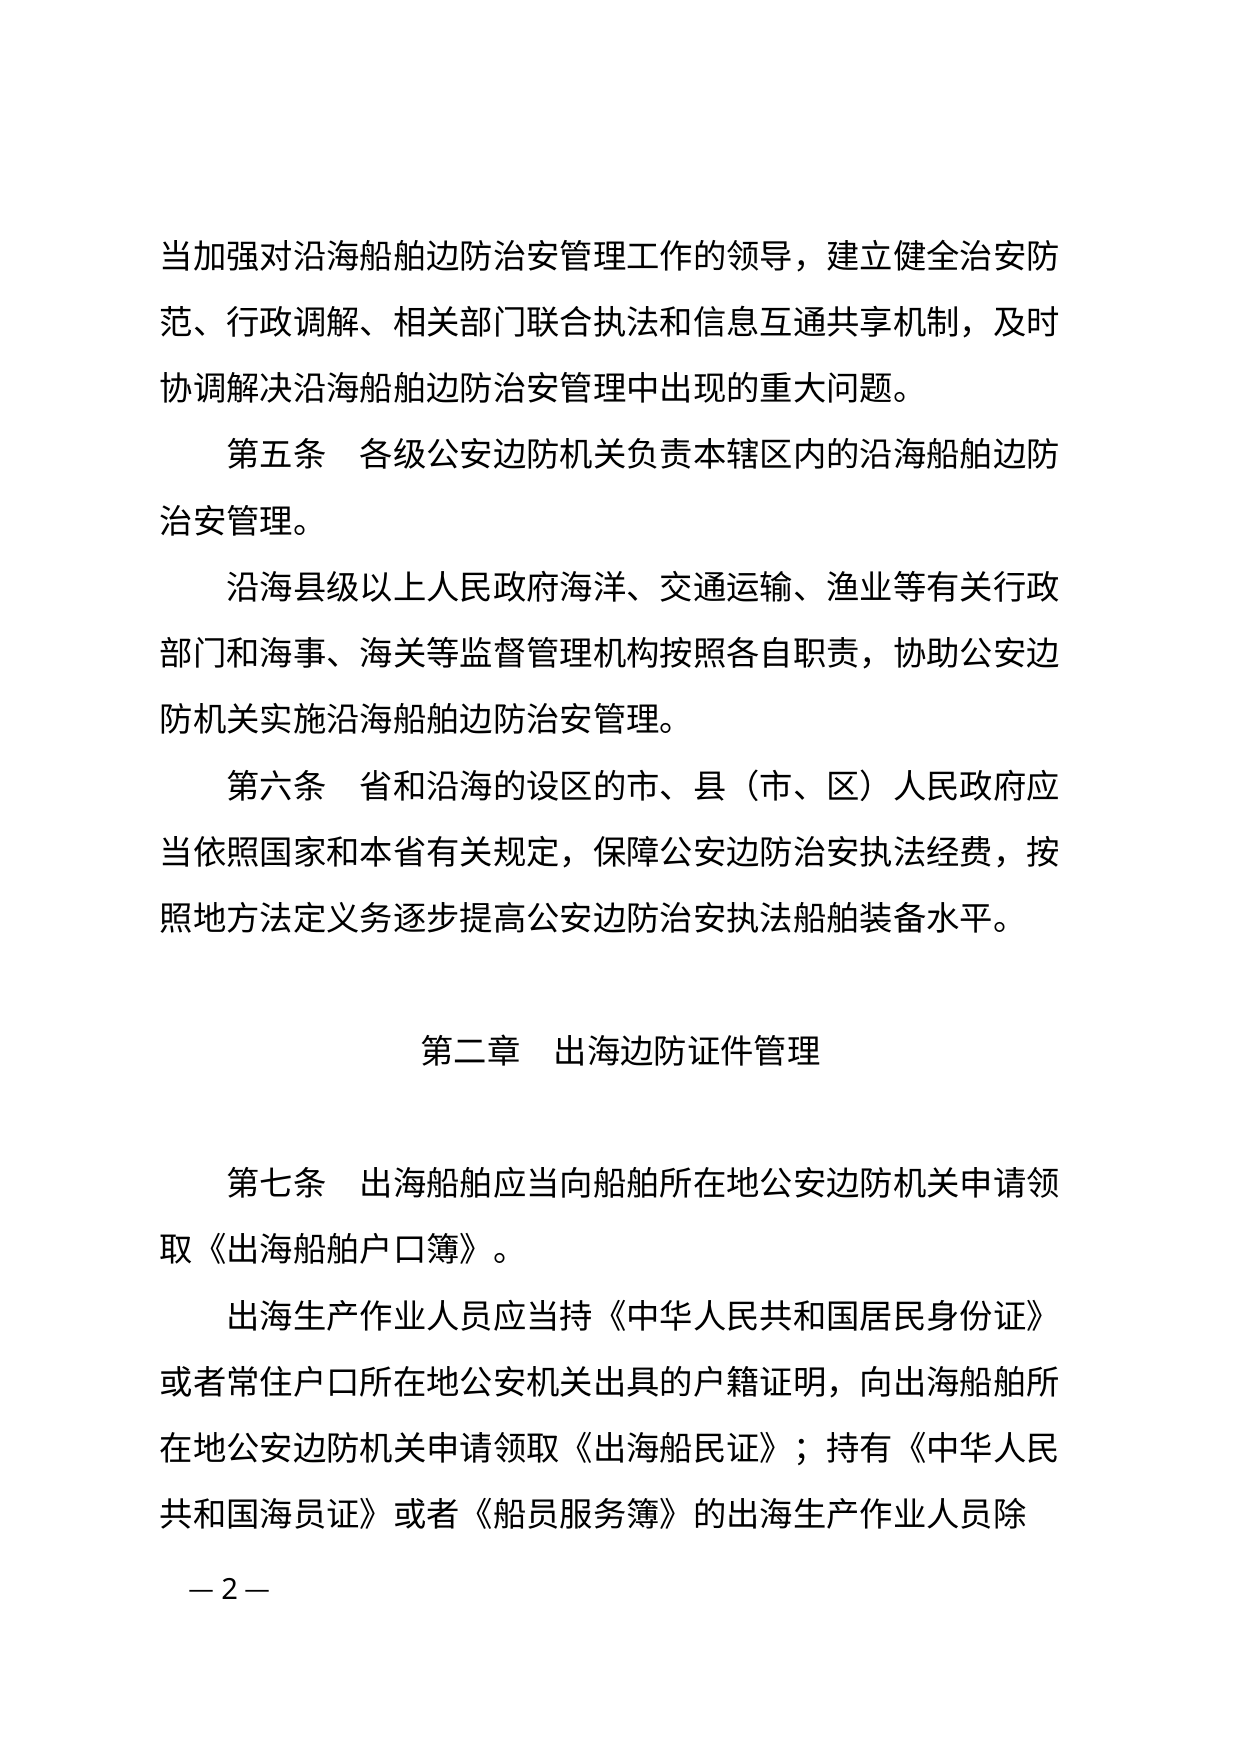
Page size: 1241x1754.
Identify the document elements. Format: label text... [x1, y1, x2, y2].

text 第七条 出海船舶应当向船舶所在地公安边防机关申请领取《出海船舶户口簿》。 [159, 1148, 1081, 1280]
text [159, 220, 1081, 419]
text 沿海县级以上人民政府海洋、交通运输、渔业等有关行政部门和海事、海关等监督管理机构按照各自职责，协助公安边防机关实施沿海船舶边防治安管理。 [159, 552, 1081, 750]
text 第六条 省和沿海的设区的市、县（市、区）人民政府应当依照国家和本省有关规定，保障公安边防治安执法经费，按照地方法定义务逐步提高公安边防治安执法船舶装备水平。 [159, 750, 1081, 949]
text 第二章 出海边防证件管理 [159, 1015, 1081, 1082]
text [159, 1280, 1081, 1545]
text 第五条 各级公安边防机关负责本辖区内的沿海船舶边防治安管理。 [159, 419, 1081, 552]
